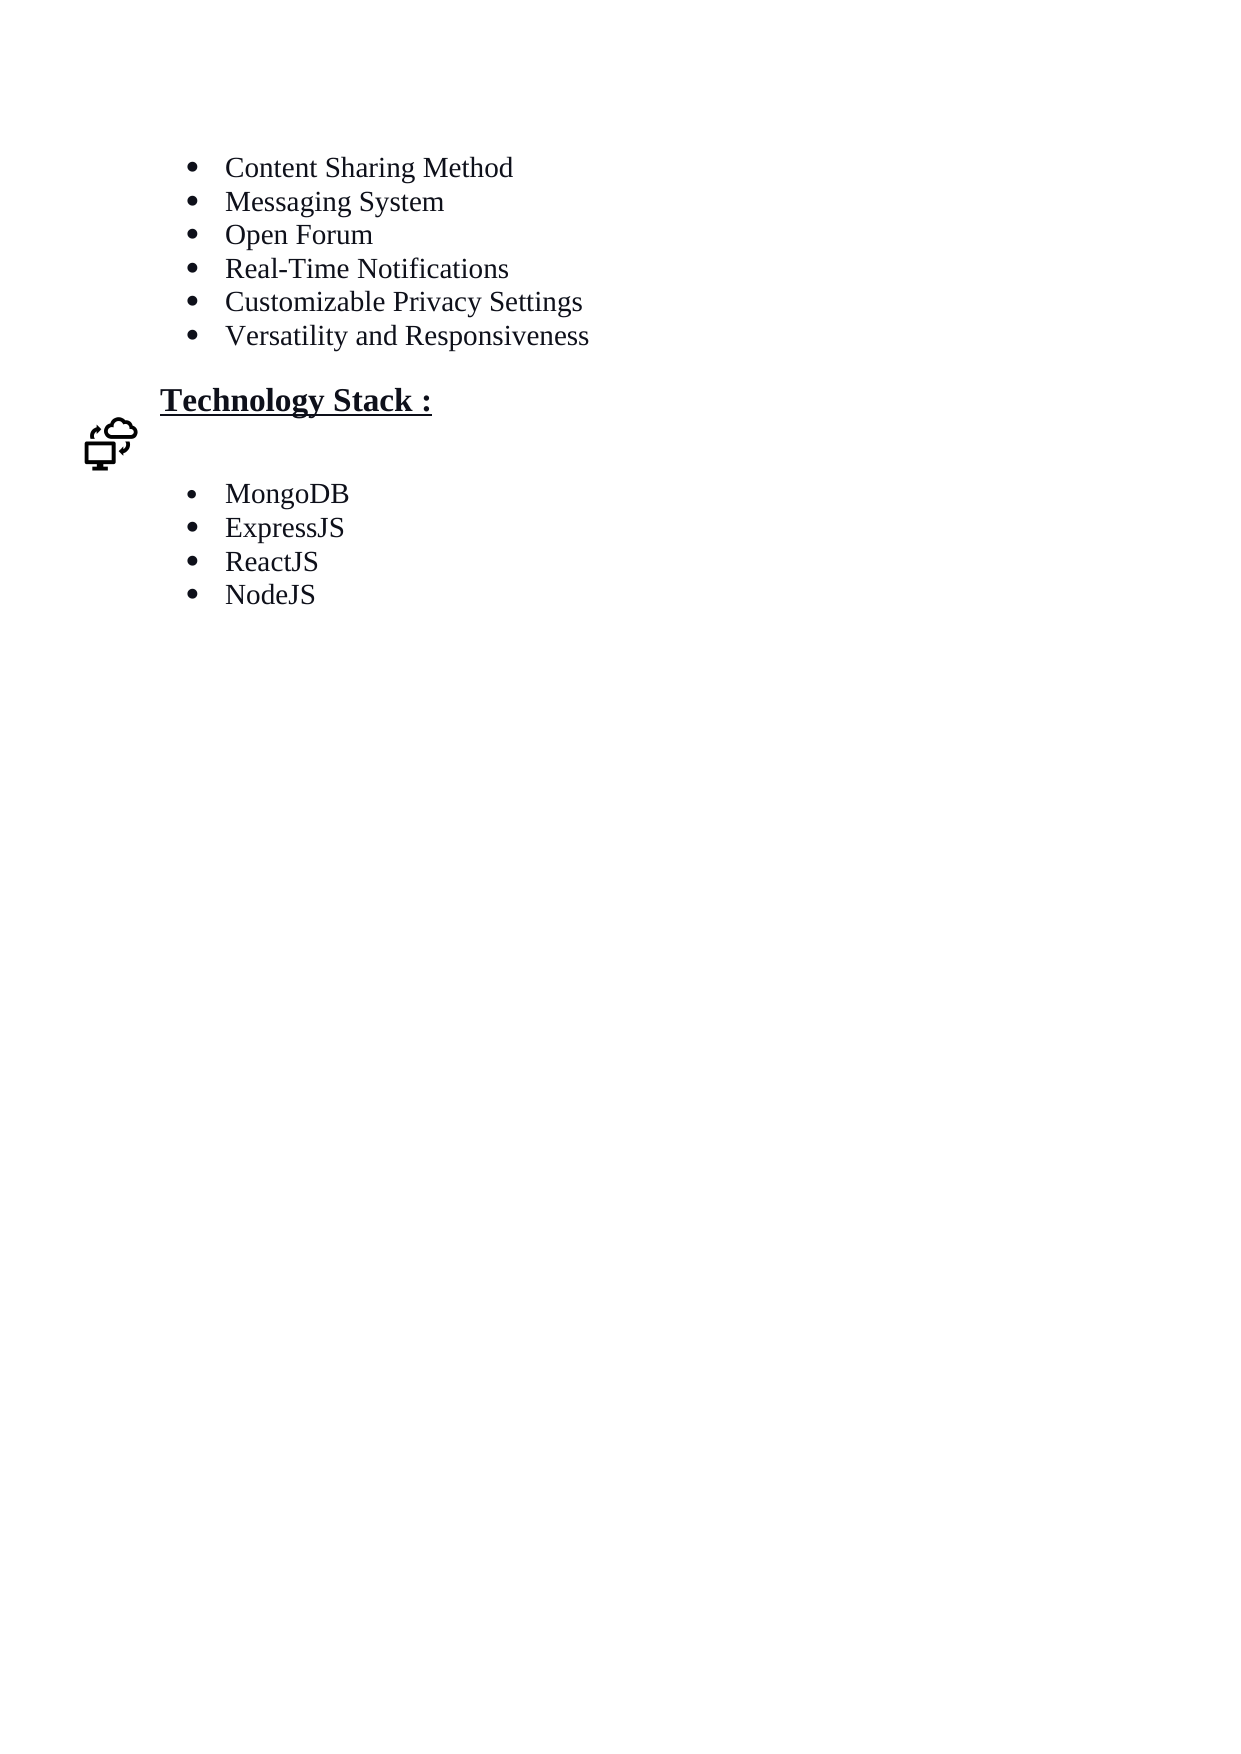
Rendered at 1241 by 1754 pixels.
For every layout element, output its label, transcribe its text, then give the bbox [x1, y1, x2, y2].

list Versatility and Responsiveness [187, 318, 1090, 352]
list Real-Time Notifications [187, 251, 1090, 284]
text Technology Stack : [150, 381, 1090, 419]
list Open Forum [187, 217, 1090, 251]
list MongoDB [187, 476, 1090, 510]
picture [80, 413, 142, 475]
list Messaging System [187, 184, 1090, 217]
list NodeJS [187, 577, 1090, 611]
list ExpressJS [187, 510, 1090, 544]
list Customizable Privacy Settings [187, 284, 1090, 318]
list ReactJS [187, 544, 1090, 577]
list Content Sharing Method [187, 150, 1090, 184]
